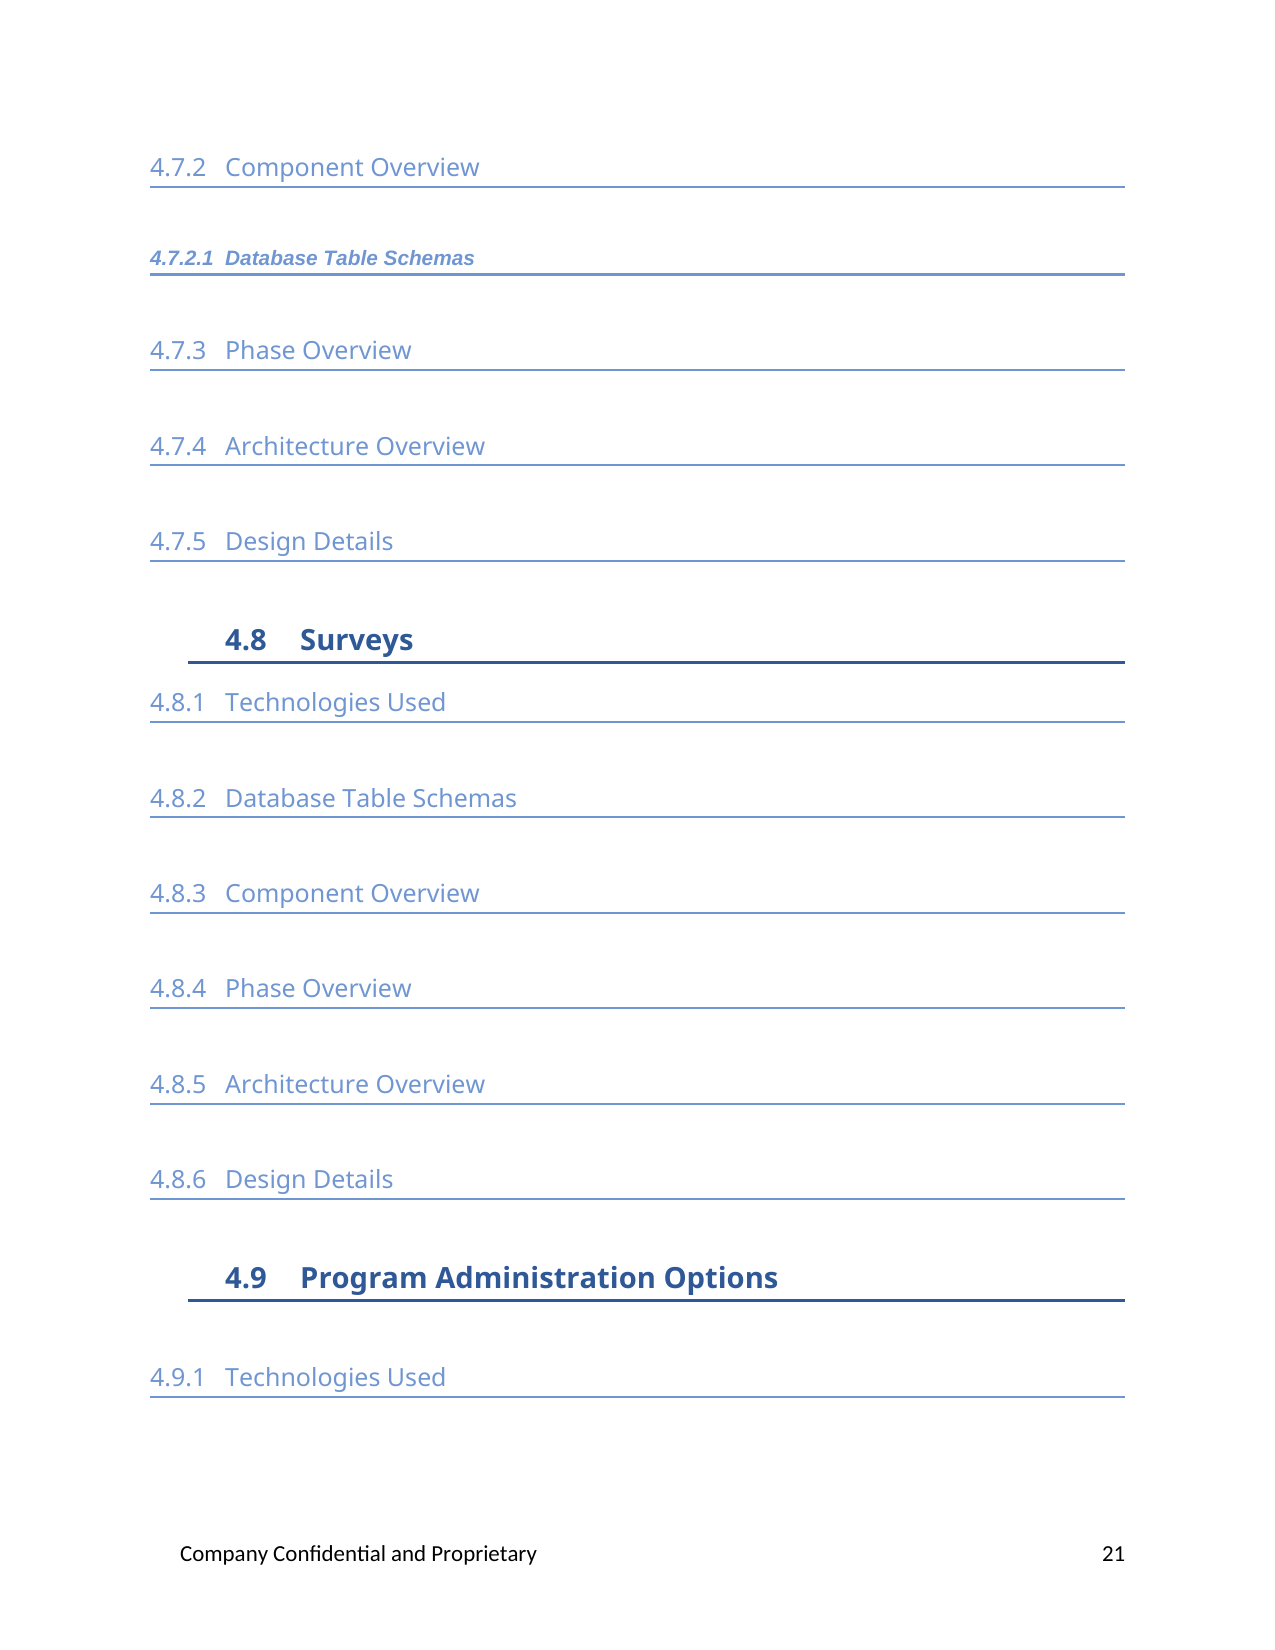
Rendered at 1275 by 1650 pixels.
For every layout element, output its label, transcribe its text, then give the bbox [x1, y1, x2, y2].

subtitle Database Table Schemas [150, 780, 1125, 816]
subtitle Design Details [150, 524, 1125, 560]
subtitle Design Details [150, 1162, 1125, 1198]
subtitle Technologies Used [150, 685, 1125, 721]
subtitle Phase Overview [150, 971, 1125, 1007]
subtitle Architecture Overview [150, 428, 1125, 464]
subtitle Component Overview [150, 150, 1125, 186]
subtitle Program Administration Options [187, 1257, 1125, 1302]
subtitle Architecture Overview [150, 1066, 1125, 1103]
subtitle Technologies Used [150, 1359, 1125, 1396]
subtitle Surveys [187, 619, 1125, 664]
subtitle Component Overview [150, 876, 1125, 912]
subtitle Phase Overview [150, 333, 1125, 369]
subtitle Database Table Schemas [150, 245, 1125, 273]
